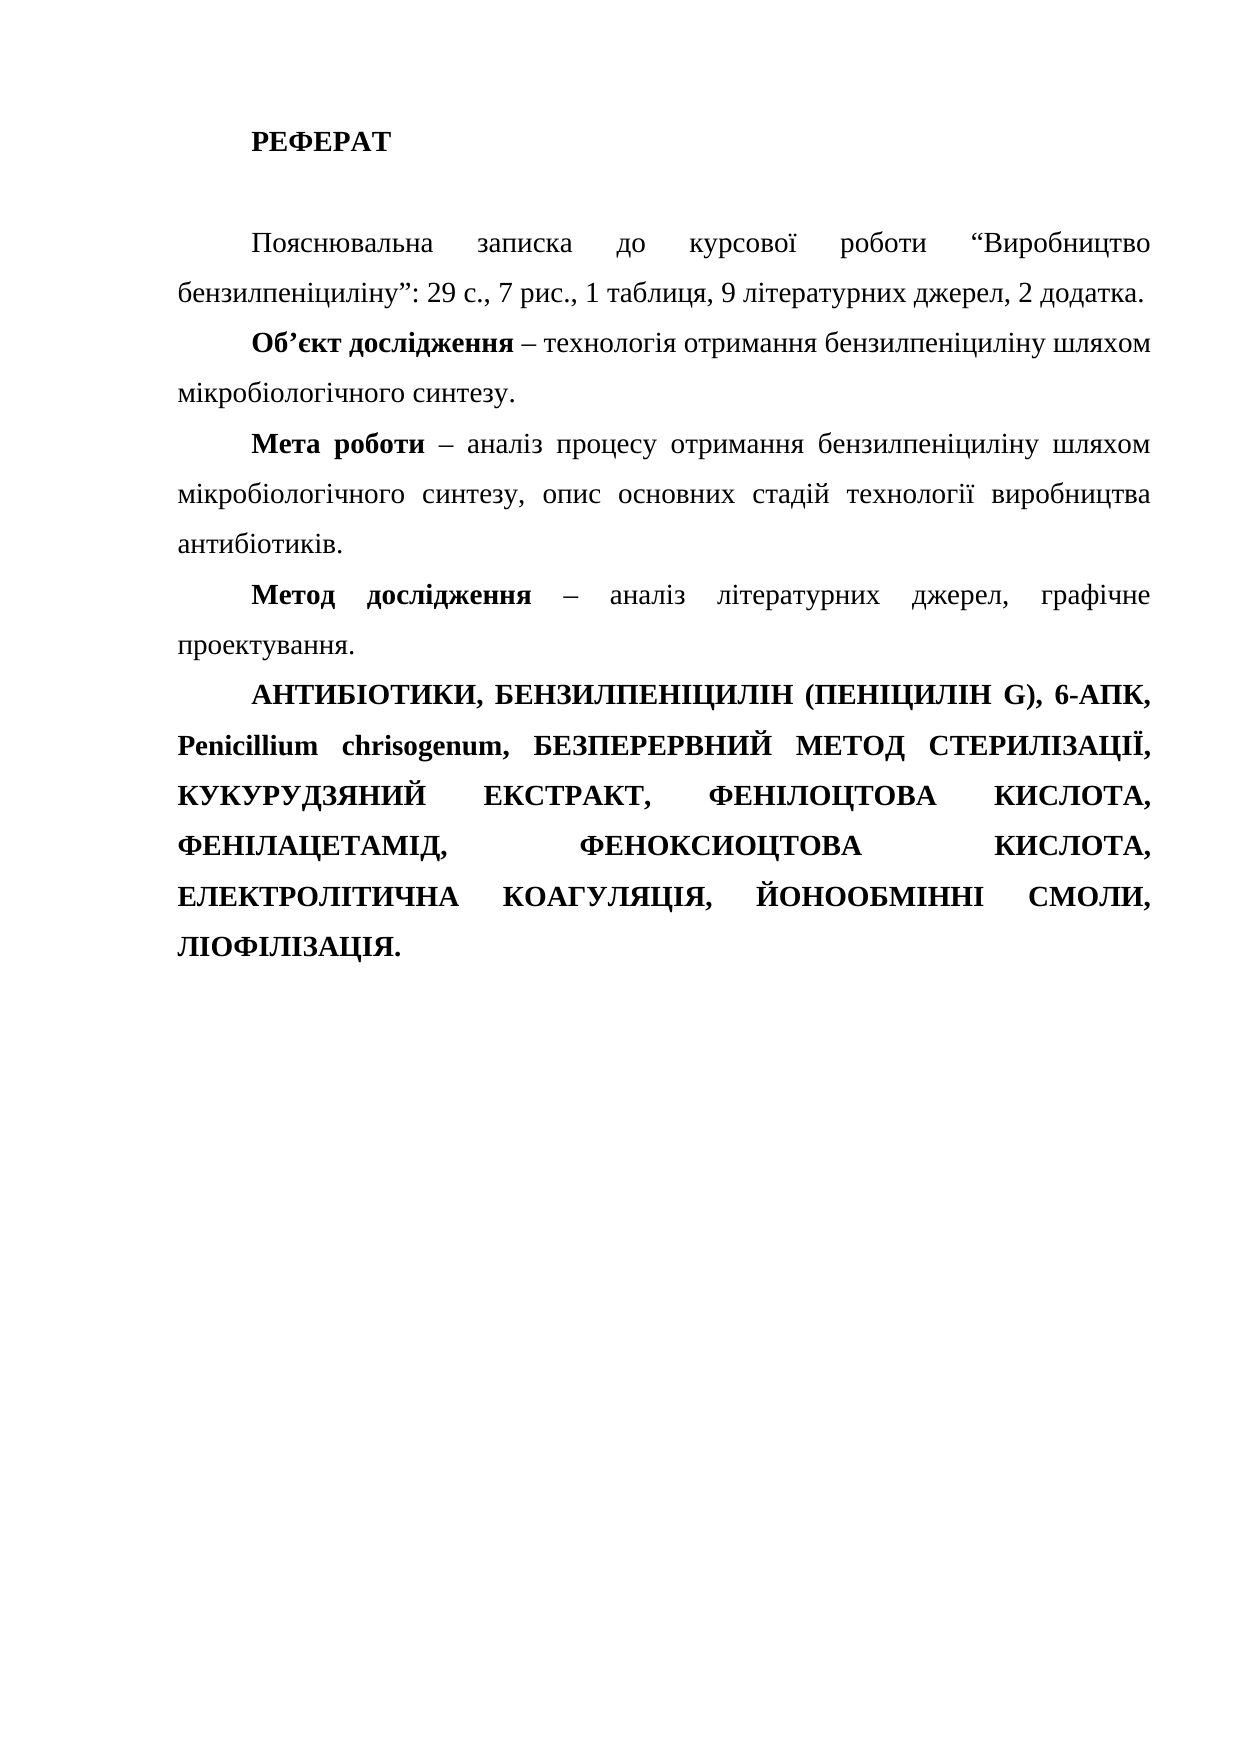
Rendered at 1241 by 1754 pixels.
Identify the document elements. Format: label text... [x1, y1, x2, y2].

text Пояснювальна записка до курсової роботи “Виробництво бензилпеніциліну”: 29 с., 7 рис., 1 таблиця, 9 літературних джерел, 2 додатка. [177, 225, 1152, 308]
text Об’єкт дослідження – технологія отримання бензилпеніциліну шляхом мікробіологічного синтезу. [177, 325, 1152, 409]
text РЕФЕРАТ [177, 124, 1152, 158]
text антибіотики, бензилпеніцилін (пеніцилін G), 6-апк, Penicillium chrisogenum, безперервний метод стерилізації, Кукурудзяний екстракт, фенілоцтова кислота, фенілацетамід, феноксиоцтова кислота, електролітична коагуляція, йонообмінні смоли, ліофілізація. [177, 677, 1152, 963]
text Мета роботи – аналіз процесу отримання бензилпеніциліну шляхом мікробіологічного синтезу, опис основних стадій технології виробництва антибіотиків. [177, 426, 1152, 560]
text Метод дослідження – аналіз літературних джерел, графічне проектування. [177, 577, 1152, 661]
